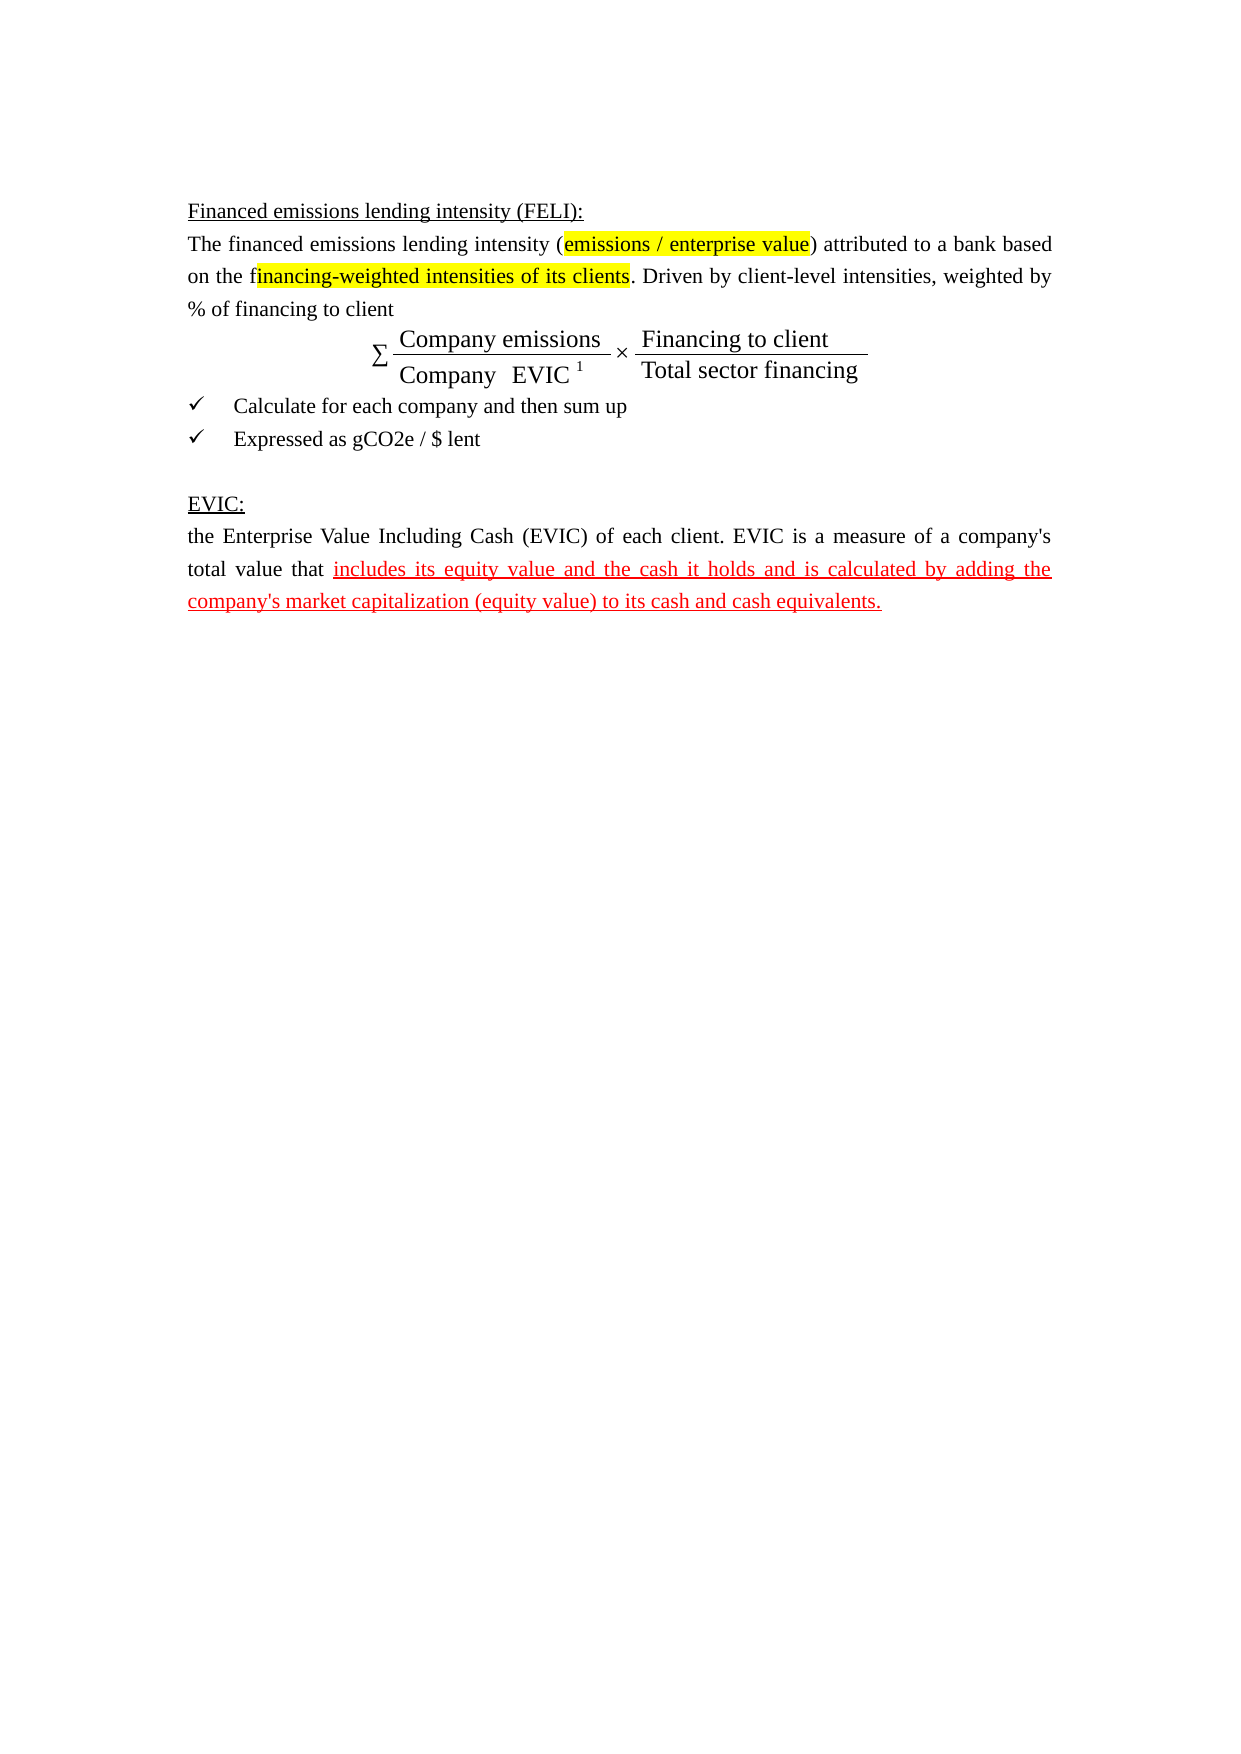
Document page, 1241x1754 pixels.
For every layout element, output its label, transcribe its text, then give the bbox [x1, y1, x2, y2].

text Financed emissions lending intensity (FELI): [187, 194, 1053, 227]
list Expressed as gCO2e / $ lent [187, 422, 1053, 454]
text the Enterprise Value Including Cash (EVIC) of each client. EVIC is a measure of a company's total value that includes its equity value and the cash it holds and is calculated by adding the company's market capitalization (equity value) to its cash and cash equivalents. [187, 519, 1053, 617]
list Calculate for each company and then sum up [187, 389, 1053, 422]
text The financed emissions lending intensity (emissions / enterprise value) attributed to a bank based on the financing-weighted intensities of its clients. Driven by client-level intensities, weighted by % of financing to client [187, 227, 1053, 324]
text EVIC: [187, 487, 1053, 519]
